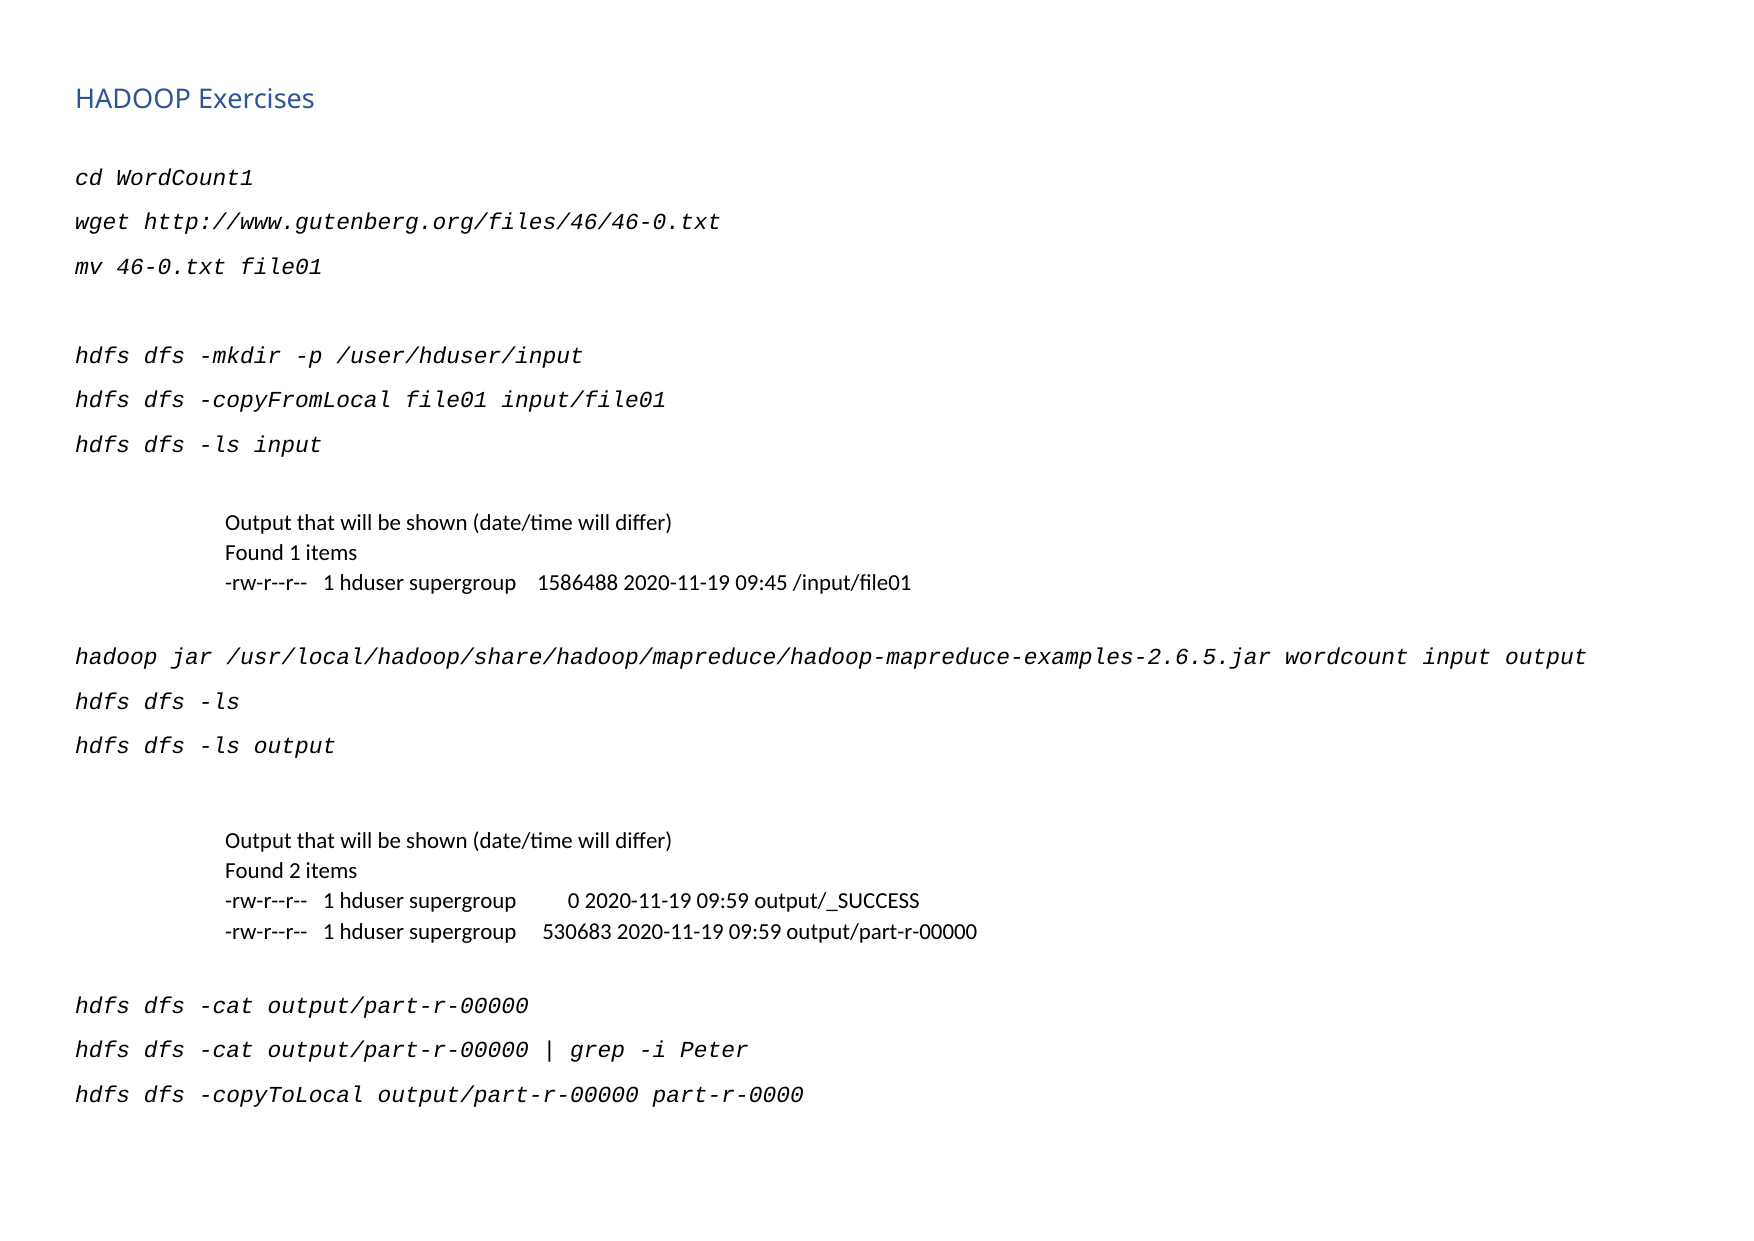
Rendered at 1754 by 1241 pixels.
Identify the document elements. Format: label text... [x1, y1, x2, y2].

text hdfs dfs -ls output [75, 735, 1679, 761]
text hdfs dfs -cat output/part-r-00000 | grep -i Peter [75, 1038, 1679, 1064]
subtitle HADOOP Exercises [75, 79, 1679, 116]
text -rw-r--r-- 1 hduser supergroup 0 2020-11-19 09:59 output/_SUCCESS [75, 887, 1679, 915]
text hdfs dfs -ls input [75, 433, 1679, 459]
text Found 1 items [150, 538, 1679, 566]
text hdfs dfs -copyToLocal output/part-r-00000 part-r-0000 [75, 1083, 1679, 1109]
text Found 2 items [150, 856, 1679, 884]
text -rw-r--r-- 1 hduser supergroup 530683 2020-11-19 09:59 output/part-r-00000 [75, 917, 1679, 945]
text hdfs dfs -mkdir -p /user/hduser/input [75, 344, 1679, 370]
text hdfs dfs -cat output/part-r-00000 [75, 994, 1679, 1020]
text hdfs dfs -ls [75, 690, 1679, 716]
text Output that will be shown (date/time will differ) [150, 508, 1679, 536]
text wget http://www.gutenberg.org/files/46/46-0.txt [75, 210, 1679, 236]
text hadoop jar /usr/local/hadoop/share/hadoop/mapreduce/hadoop-mapreduce-examples-2.6.5.jar wordcount input output [75, 646, 1679, 672]
text Output that will be shown (date/time will differ) [150, 826, 1679, 854]
text cd WordCount1 [75, 166, 1679, 192]
text -rw-r--r-- 1 hduser supergroup 1586488 2020-11-19 09:45 /input/file01 [75, 568, 1679, 597]
text mv 46-0.txt file01 [75, 255, 1679, 281]
text hdfs dfs -copyFromLocal file01 input/file01 [75, 389, 1679, 415]
